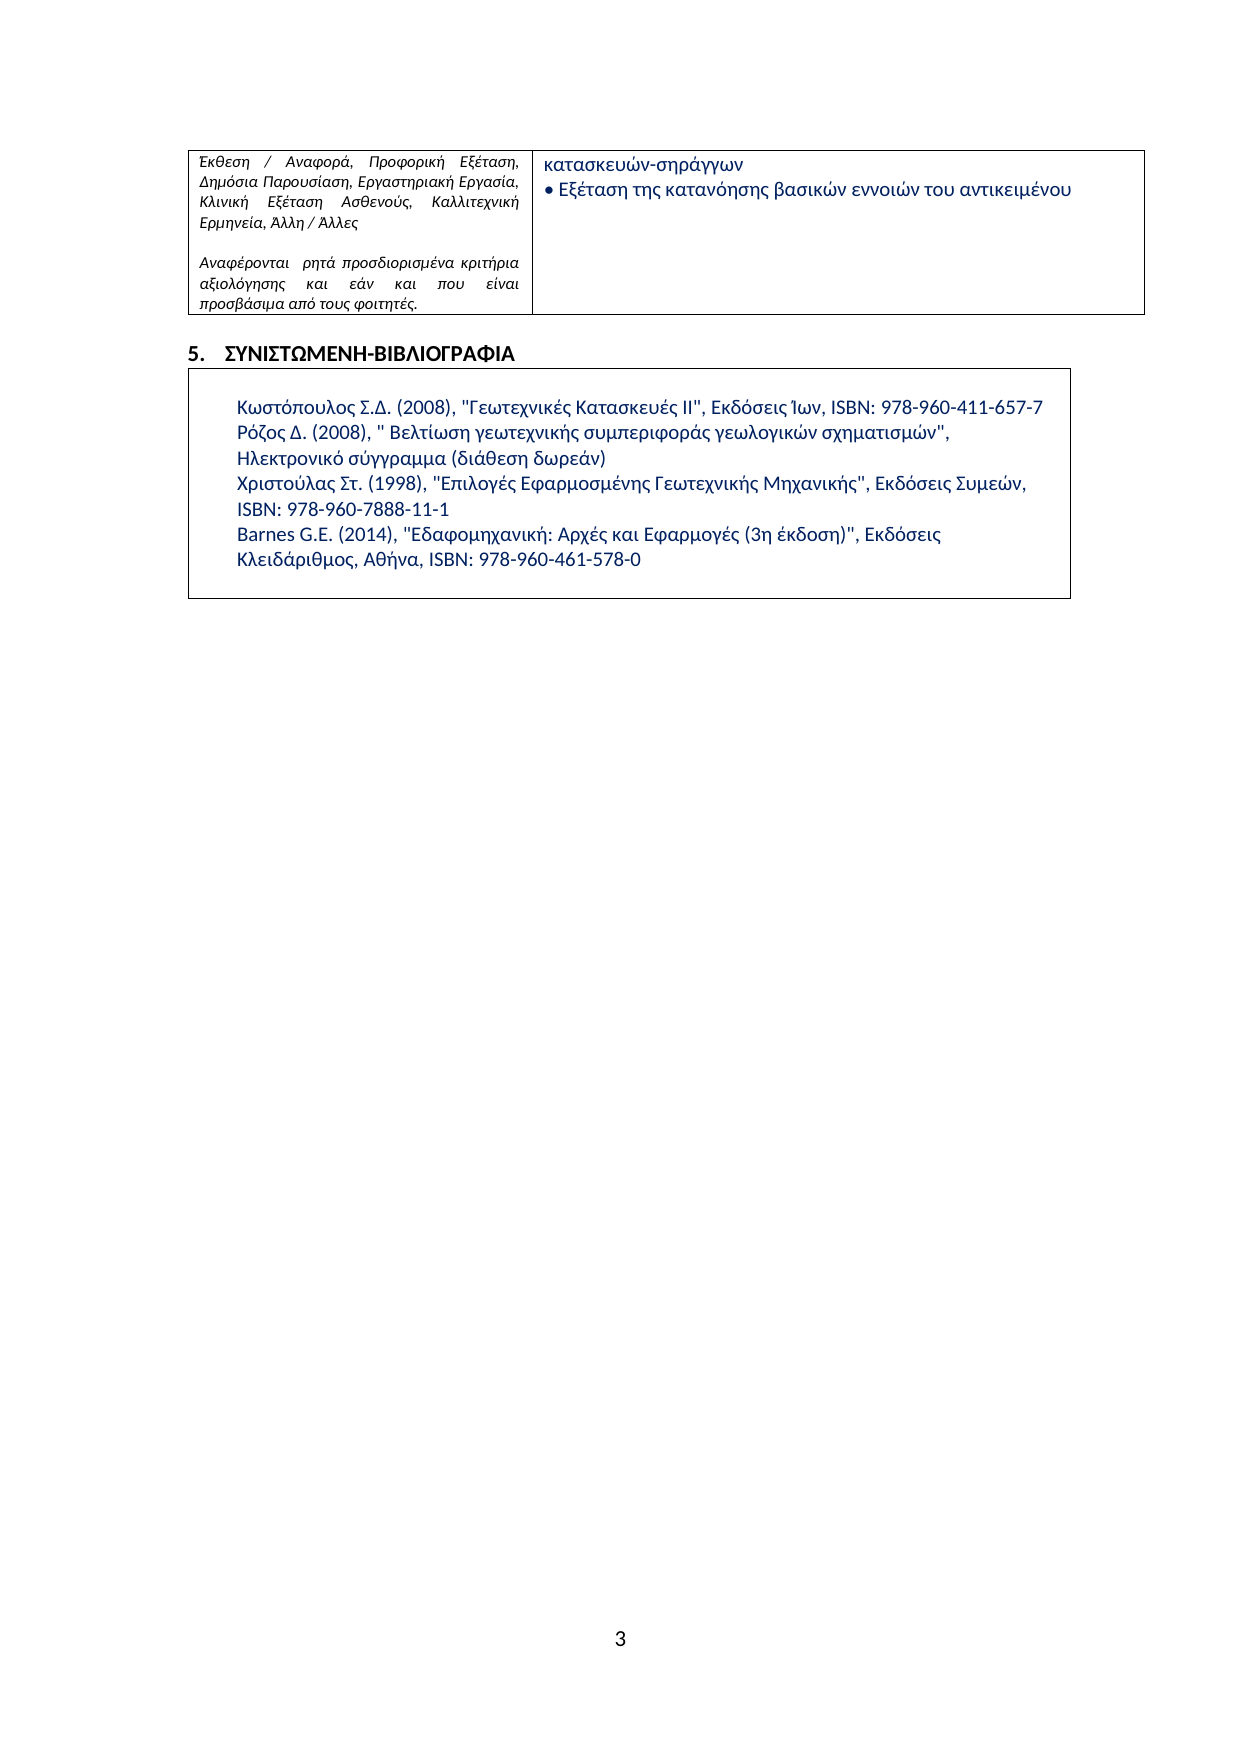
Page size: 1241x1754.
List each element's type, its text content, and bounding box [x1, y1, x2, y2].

table_header Κωστόπουλος Σ.Δ. (2008), "Γεωτεχνικές Κατασκευές ΙΙ", Εκδόσεις Ίων, ISBN: 978-960-411-657-7 Ρόζος Δ. (2008), " Βελτίωση γεωτεχνικής συμπεριφοράς γεωλογικών σχηματισμών", Ηλεκτρονικό σύγγραμμα (διάθεση δωρεάν) Χριστούλας Στ. (1998), "Επιλογές Εφαρμοσμένης Γεωτεχνικής Μηχανικής", Εκδόσεις Συμεών, ISBN: 978-960-7888-11-1 Barnes G.E. (2014), "Εδαφομηχανική: Αρχές και Εφαρμογές (3η έκδοση)", Εκδόσεις Κλειδάριθμος, Αθήνα, ISBN: 978-960-461-578-0 [189, 369, 1070, 597]
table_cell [189, 151, 532, 313]
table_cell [533, 151, 1144, 313]
list ΣΥΝΙΣΤΩΜΕΝΗ-ΒΙΒΛΙΟΓΡΑΦΙΑ [187, 339, 1053, 368]
